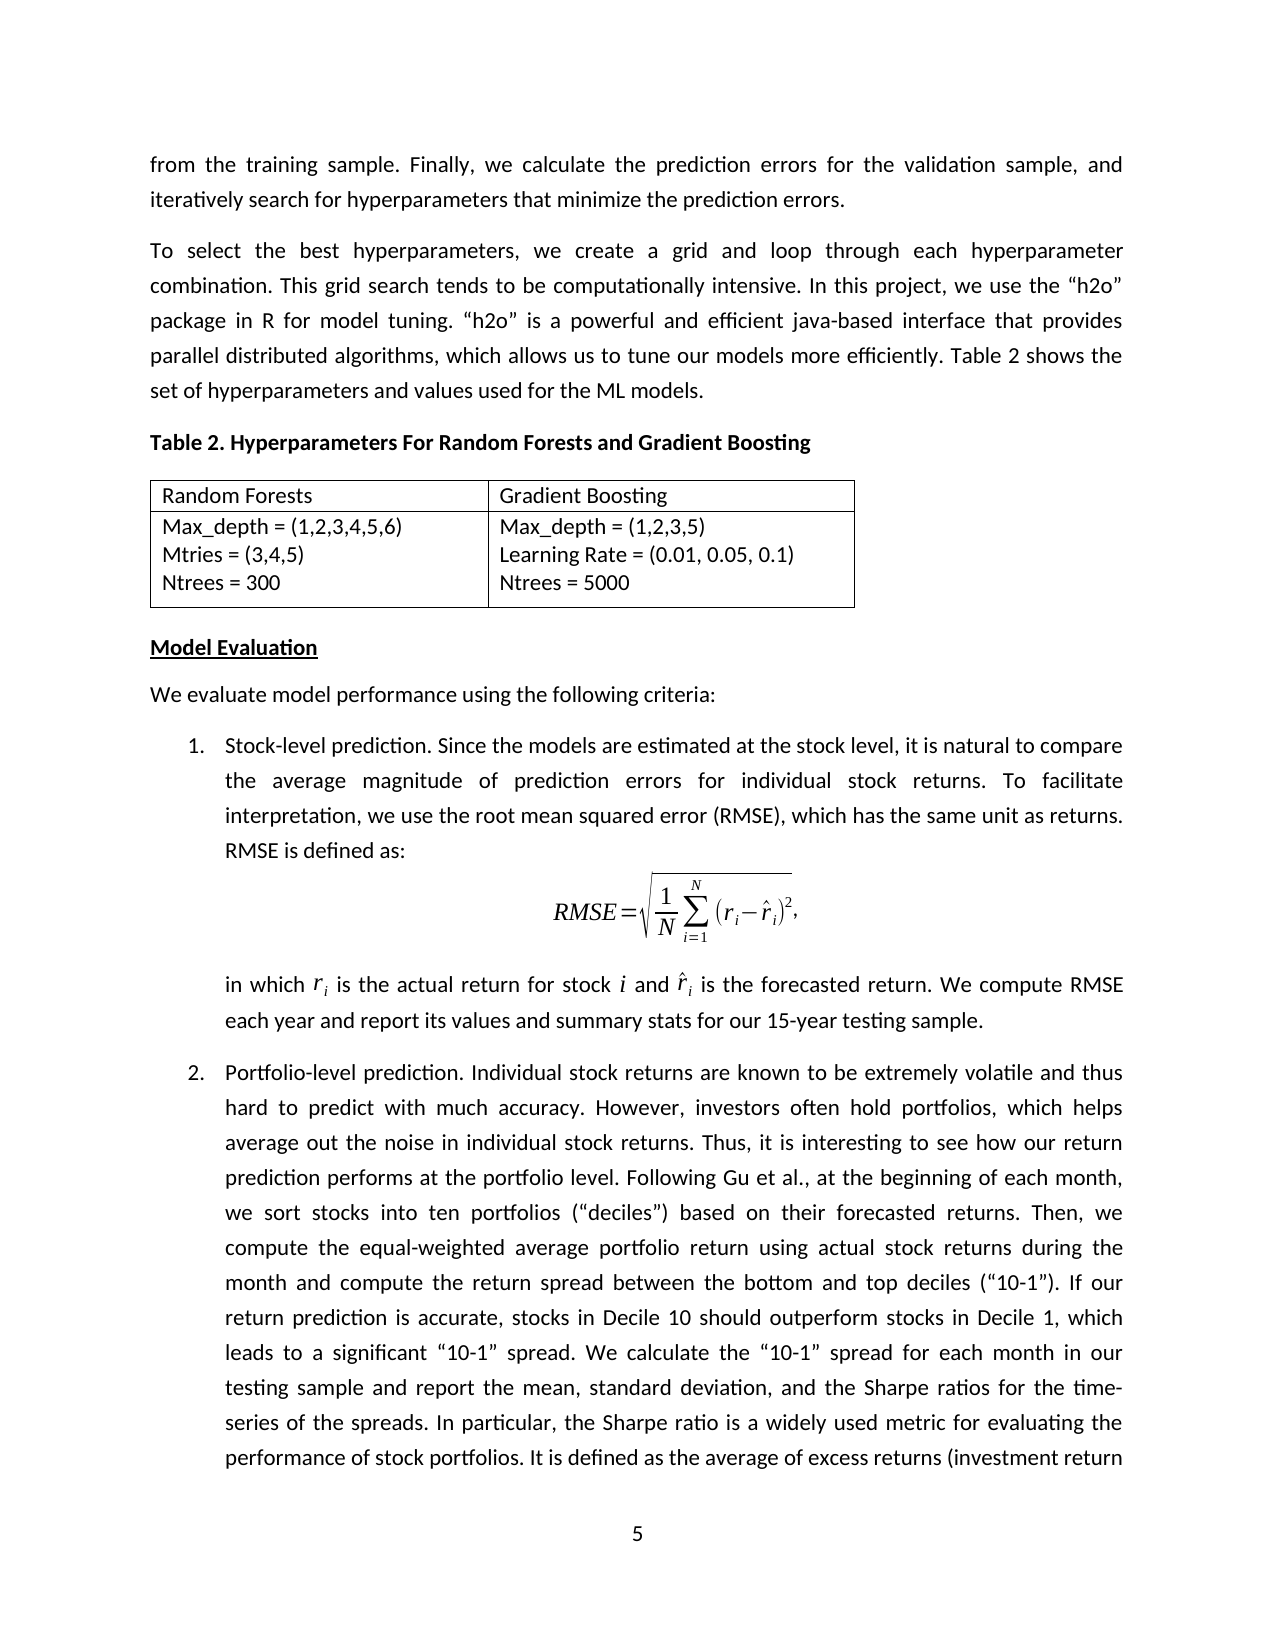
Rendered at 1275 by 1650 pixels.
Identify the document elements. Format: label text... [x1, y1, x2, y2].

text Table 2. Hyperparameters For Random Forests and Gradient Boosting [150, 428, 1125, 456]
table_header Random Forests [151, 481, 488, 511]
table_cell Max_depth = (1,2,3,5) Learning Rate = (0.01, 0.05, 0.1) Ntrees = 5000 [489, 512, 854, 607]
text Model Evaluation [150, 633, 1125, 661]
list in which is the actual return for stock and is the forecasted return. We compute RMSE each year and report its values and summary stats for our 15-year testing sample. [225, 968, 1125, 1035]
table_header Gradient Boosting [489, 481, 854, 511]
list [187, 1058, 1125, 1471]
text We evaluate model performance using the following criteria: [150, 680, 1125, 708]
text To select the best hyperparameters, we create a grid and loop through each hyperparameter combination. This grid search tends to be computationally intensive. In this project, we use the “h2o” package in R for model tuning. “h2o” is a powerful and efficient java-based interface that provides parallel distributed algorithms, which allows us to tune our models more efficiently. Table 2 shows the set of hyperparameters and values used for the ML models. [150, 237, 1125, 405]
list Stock-level prediction. Since the models are estimated at the stock level, it is natural to compare the average magnitude of prediction errors for individual stock returns. To facilitate interpretation, we use the root mean squared error (RMSE), which has the same unit as returns. RMSE is defined as: [187, 732, 1125, 865]
list , [225, 872, 1125, 945]
table_cell Max_depth = (1,2,3,4,5,6) Mtries = (3,4,5) Ntrees = 300 [151, 512, 488, 607]
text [150, 150, 1125, 213]
